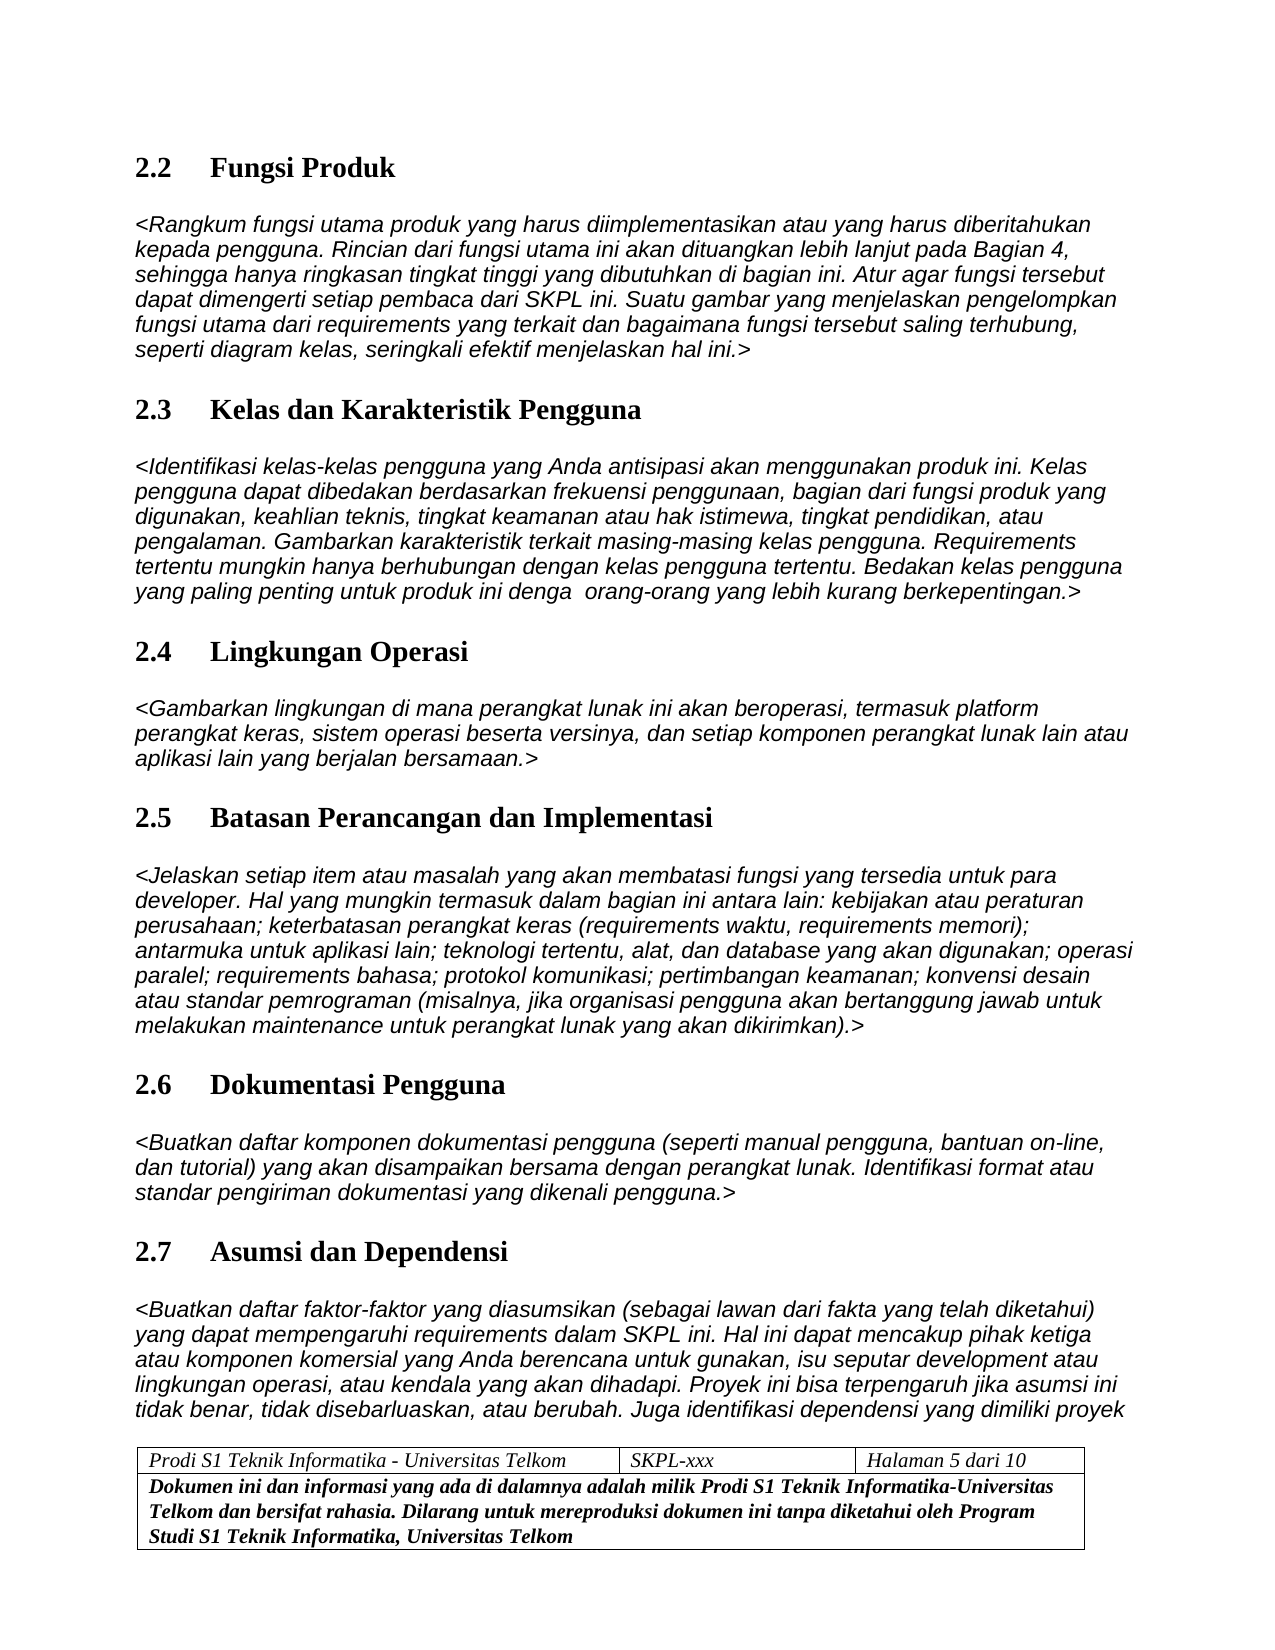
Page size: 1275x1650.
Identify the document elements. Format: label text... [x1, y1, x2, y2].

subtitle Lingkungan Operasi [135, 634, 1140, 667]
subtitle Asumsi dan Dependensi [135, 1234, 1140, 1268]
text <Gambarkan lingkungan di mana perangkat lunak ini akan beroperasi, termasuk platform perangkat keras, sistem operasi beserta versinya, dan setiap komponen perangkat lunak lain atau aplikasi lain yang berjalan bersamaan.> [135, 696, 1140, 771]
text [135, 1297, 1140, 1422]
subtitle Kelas dan Karakteristik Pengguna [135, 392, 1140, 425]
text <Jelaskan setiap item atau masalah yang akan membatasi fungsi yang tersedia untuk para developer. Hal yang mungkin termasuk dalam bagian ini antara lain: kebijakan atau peraturan perusahaan; keterbatasan perangkat keras (requirements waktu, requirements memori); antarmuka untuk aplikasi lain; teknologi tertentu, alat, dan database yang akan digunakan; operasi paralel; requirements bahasa; protokol komunikasi; pertimbangan keamanan; konvensi desain atau standar pemrograman (misalnya, jika organisasi pengguna akan bertanggung jawab untuk melakukan maintenance untuk perangkat lunak yang akan dikirimkan).> [135, 863, 1140, 1038]
subtitle Batasan Perancangan dan Implementasi [135, 801, 1140, 834]
subtitle Dokumentasi Pengguna [135, 1067, 1140, 1101]
text <Rangkum fungsi utama produk yang harus diimplementasikan atau yang harus diberitahukan kepada pengguna. Rincian dari fungsi utama ini akan dituangkan lebih lanjut pada Bagian 4, sehingga hanya ringkasan tingkat tinggi yang dibutuhkan di bagian ini. Atur agar fungsi tersebut dapat dimengerti setiap pembaca dari SKPL ini. Suatu gambar yang menjelaskan pengelompkan fungsi utama dari requirements yang terkait dan bagaimana fungsi tersebut saling terhubung, seperti diagram kelas, seringkali efektif menjelaskan hal ini.> [135, 213, 1140, 363]
text <Identifikasi kelas-kelas pengguna yang Anda antisipasi akan menggunakan produk ini. Kelas pengguna dapat dibedakan berdasarkan frekuensi penggunaan, bagian dari fungsi produk yang digunakan, keahlian teknis, tingkat keamanan atau hak istimewa, tingkat pendidikan, atau pengalaman. Gambarkan karakteristik terkait masing-masing kelas pengguna. Requirements tertentu mungkin hanya berhubungan dengan kelas pengguna tertentu. Bedakan kelas pengguna yang paling penting untuk produk ini denga orang-orang yang lebih kurang berkepentingan.> [135, 454, 1140, 604]
text <Buatkan daftar komponen dokumentasi pengguna (seperti manual pengguna, bantuan on-line, dan tutorial) yang akan disampaikan bersama dengan perangkat lunak. Identifikasi format atau standar pengiriman dokumentasi yang dikenali pengguna.> [135, 1130, 1140, 1205]
subtitle Fungsi Produk [135, 150, 1140, 183]
